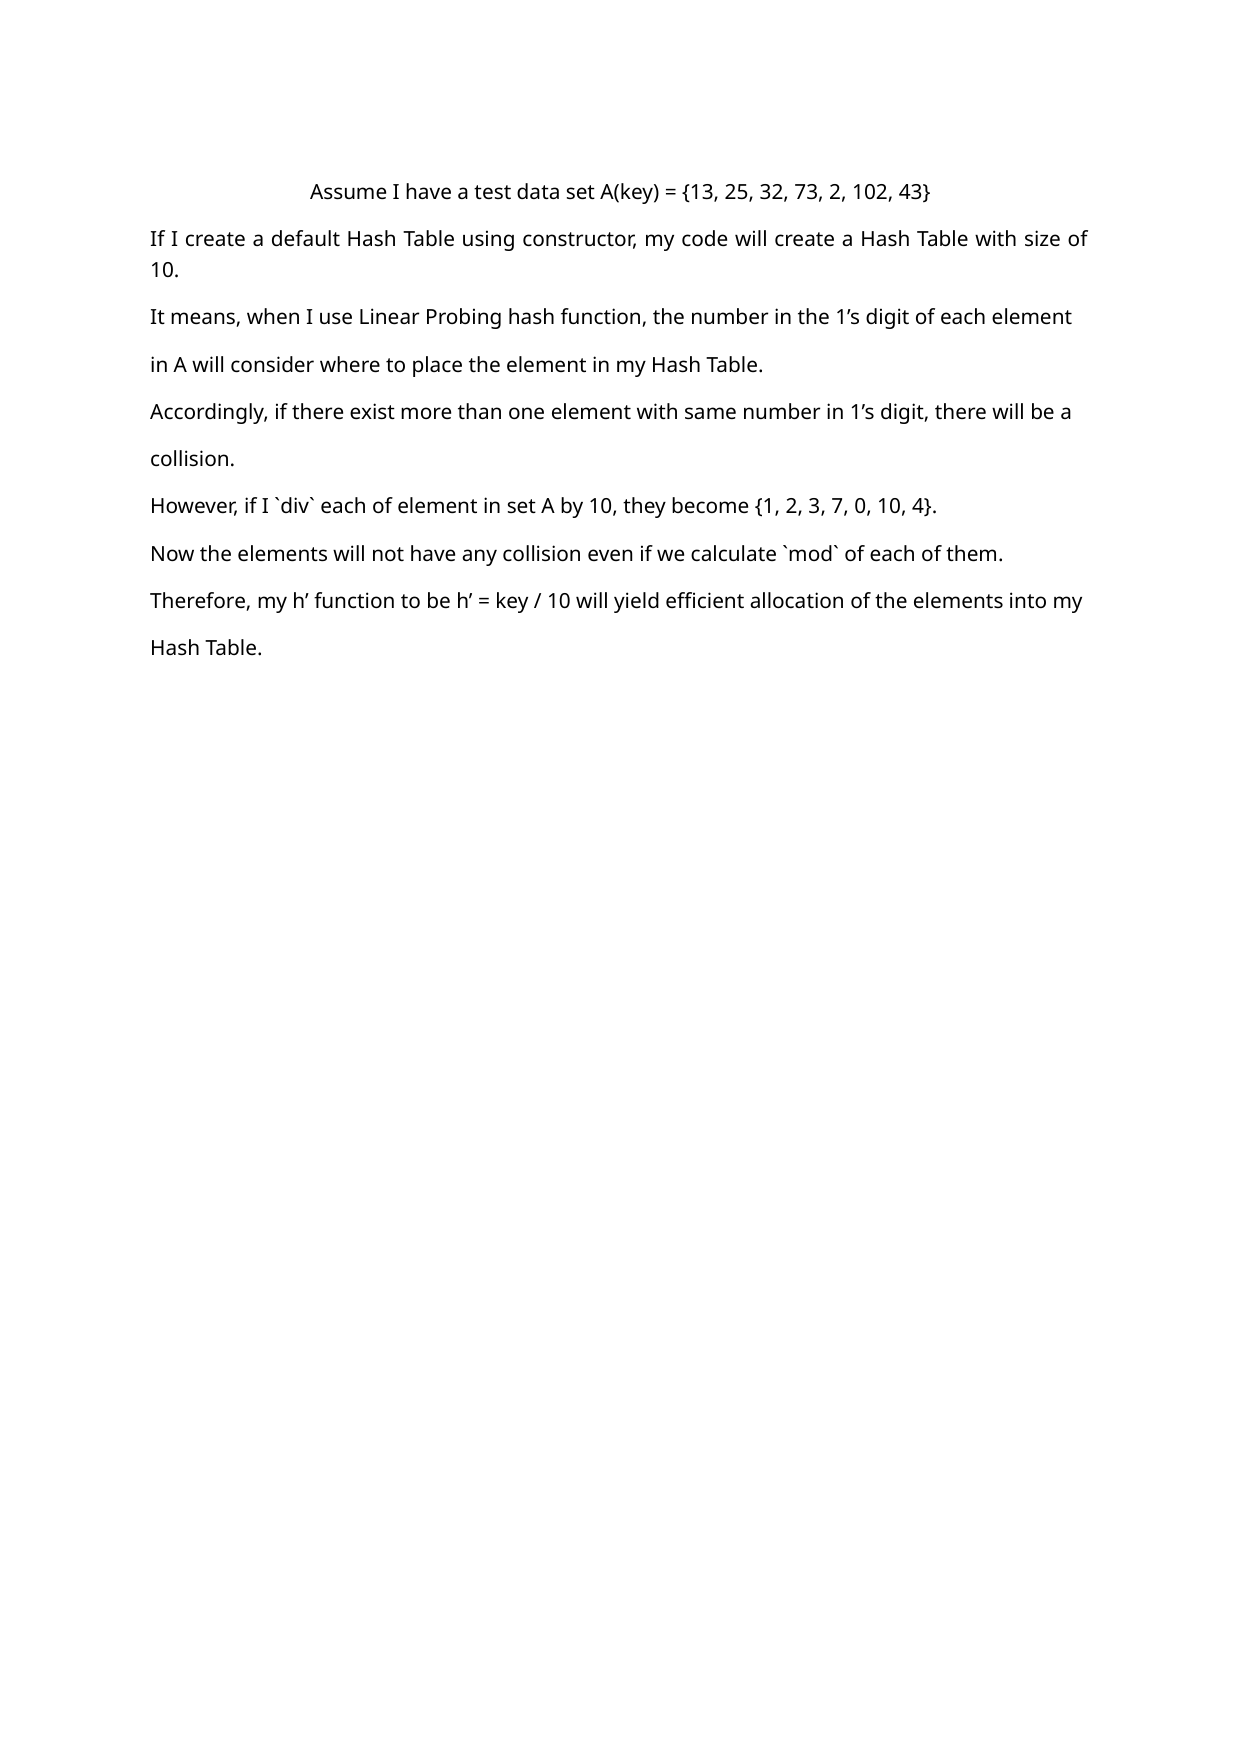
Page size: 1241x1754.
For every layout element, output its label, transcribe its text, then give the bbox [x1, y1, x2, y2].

text in A will consider where to place the element in my Hash Table. [150, 350, 1090, 378]
text Assume I have a test data set A(key) = {13, 25, 32, 73, 2, 102, 43} [150, 177, 1090, 206]
text Therefore, my h’ function to be h’ = key / 10 will yield efficient allocation of the elements into my [150, 586, 1090, 614]
text However, if I `div` each of element in set A by 10, they become {1, 2, 3, 7, 0, 10, 4}. [150, 492, 1090, 520]
text It means, when I use Linear Probing hash function, the number in the 1’s digit of each element [150, 302, 1090, 331]
text Hash Table. [150, 633, 1090, 662]
text Now the elements will not have any collision even if we calculate `mod` of each of them. [150, 539, 1090, 567]
text Accordingly, if there exist more than one element with same number in 1’s digit, there will be a [150, 397, 1090, 425]
text collision. [150, 444, 1090, 473]
text If I create a default Hash Table using constructor, my code will create a Hash Table with size of 10. [150, 224, 1090, 283]
